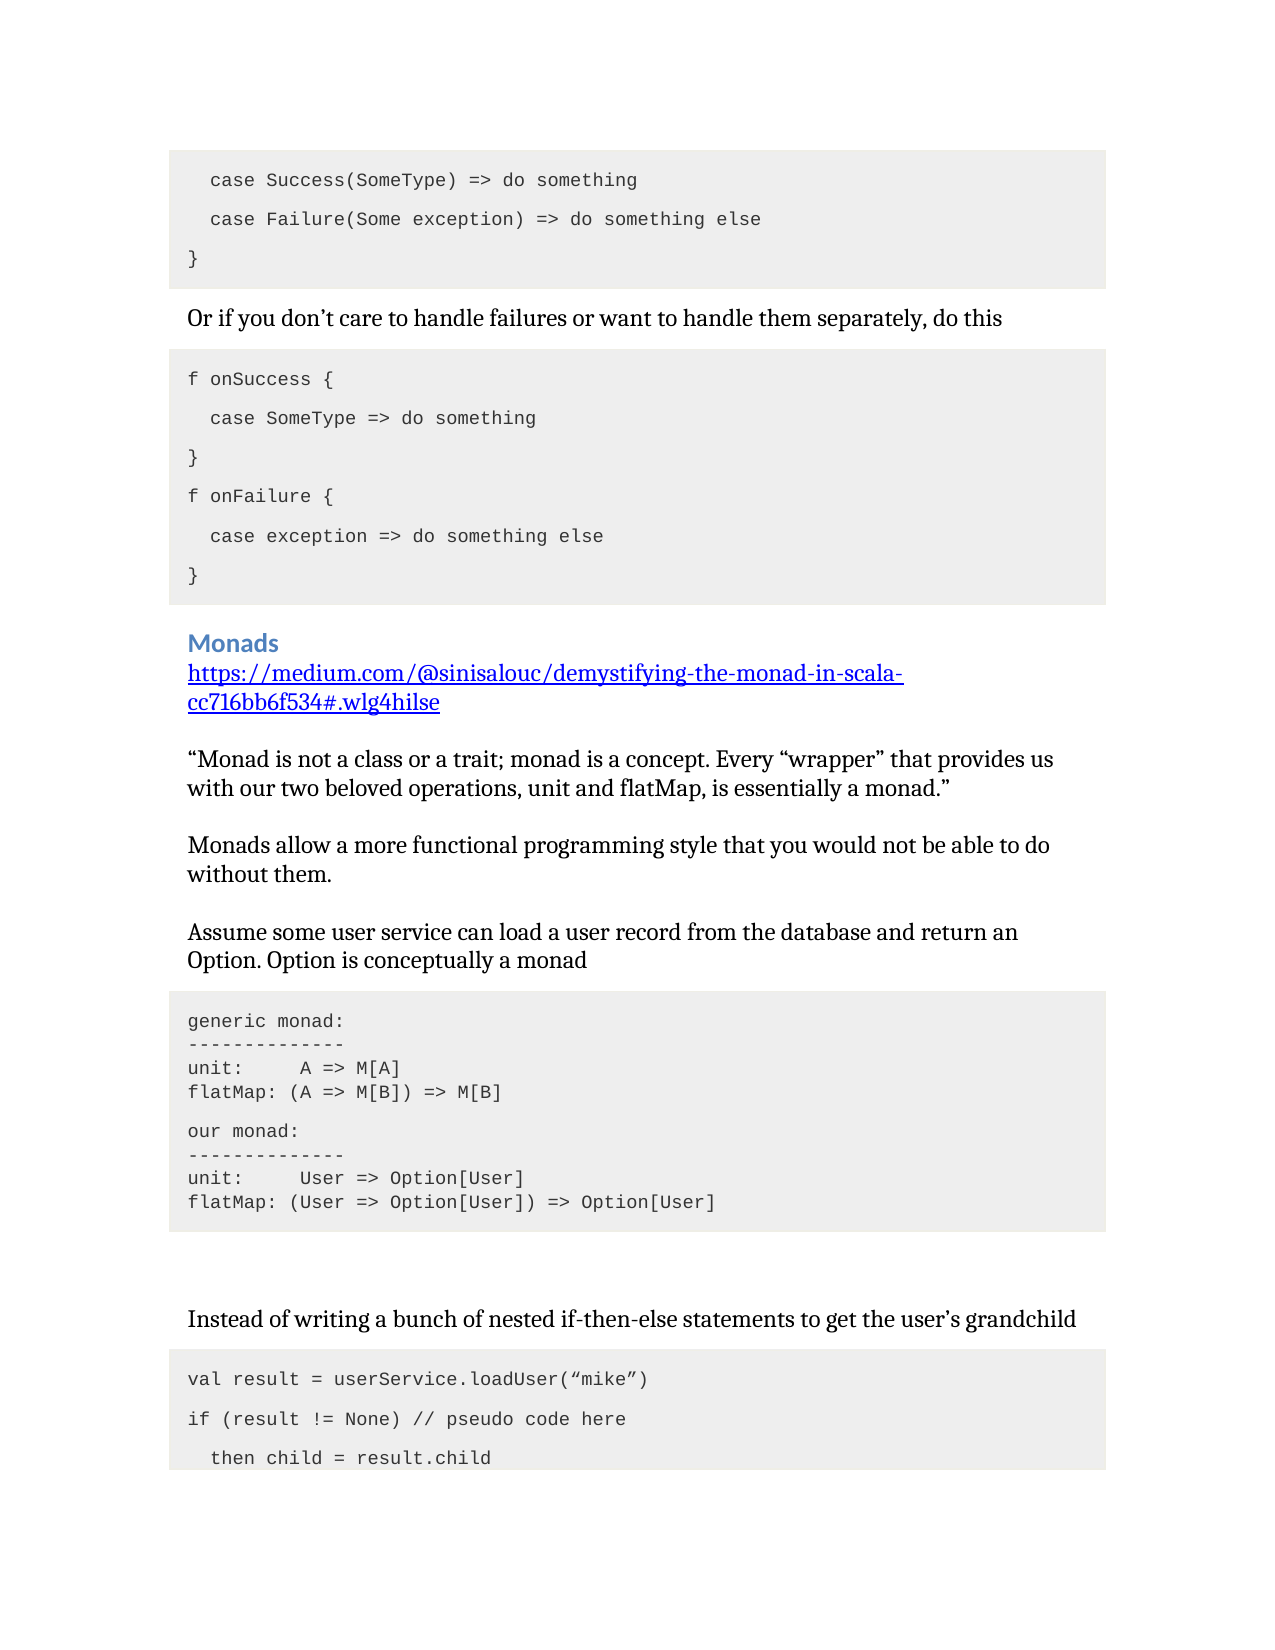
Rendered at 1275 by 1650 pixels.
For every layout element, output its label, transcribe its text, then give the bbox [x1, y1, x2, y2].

text our monad: -------------- unit: User => Option[User] flatMap: (User => Option[User]) => Option[User] [171, 1101, 1104, 1230]
text “Monad is not a class or a trait; monad is a concept. Every “wrapper” that provides us with our two beloved operations, unit and flatMap, is essentially a monad.” [187, 745, 1087, 803]
text f onFailure { [171, 466, 1104, 506]
text Assume some user service can load a user record from the database and return an Option. Option is conceptually a monad [187, 918, 1087, 975]
text case SomeType => do something [171, 388, 1104, 427]
text } [171, 427, 1104, 466]
text Instead of writing a bunch of nested if-then-else statements to get the user’s grandchild [187, 1305, 1087, 1334]
text case Failure(Some exception) => do something else [171, 189, 1104, 228]
text } [171, 228, 1104, 287]
text } [171, 545, 1104, 604]
text val result = userService.loadUser(“mike”) [171, 1351, 1104, 1389]
text if (result != None) // pseudo code here [171, 1389, 1104, 1428]
subtitle Monads [187, 626, 1087, 659]
text Or if you don’t care to handle failures or want to handle them separately, do this [187, 304, 1087, 333]
text then child = result.child [171, 1428, 1104, 1468]
text Monads allow a more functional programming style that you would not be able to do without them. [187, 831, 1087, 889]
text case exception => do something else [171, 506, 1104, 545]
text generic monad: -------------- unit: A => M[A] flatMap: (A => M[B]) => M[B] [171, 992, 1104, 1101]
text https://medium.com/@sinisalouc/demystifying-the-monad-in-scala-cc716bb6f534#.wlg4hilse [187, 659, 1087, 716]
text case Success(SomeType) => do something [171, 152, 1104, 189]
text f onSuccess { [171, 350, 1104, 388]
